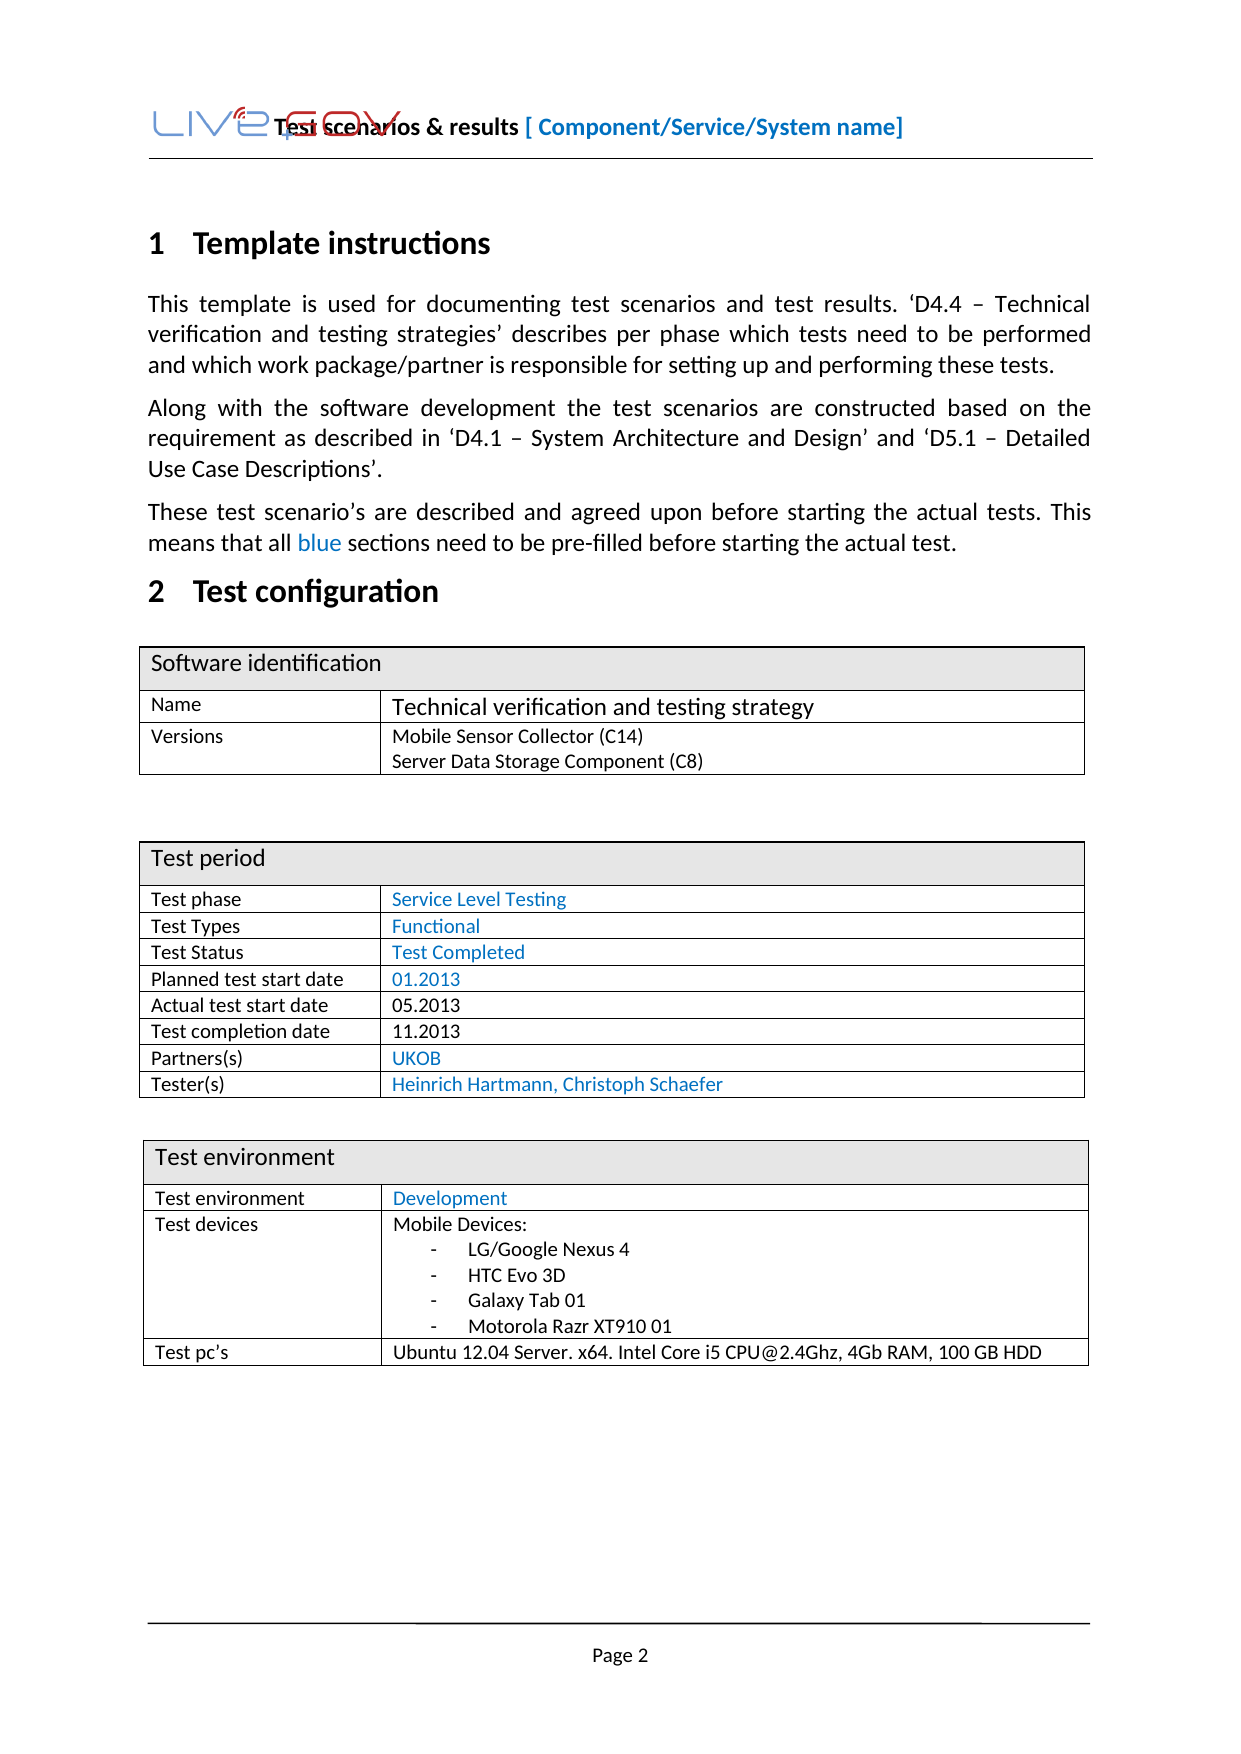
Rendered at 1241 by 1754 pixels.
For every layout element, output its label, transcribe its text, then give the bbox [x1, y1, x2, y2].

table_cell Actual test start date [140, 992, 380, 1018]
table_cell Test devices [144, 1211, 381, 1338]
table_cell Test phase [140, 886, 380, 912]
text This template is used for documenting test scenarios and test results. ‘D4.4 – Technical verification and testing strategies’ describes per phase which tests need to be performed and which work package/partner is responsible for setting up and performing these tests. [148, 288, 1093, 379]
table_cell Mobile Sensor Collector (C14) Server Data Storage Component (C8) [381, 723, 1084, 774]
subtitle Test configuration [148, 570, 1093, 610]
table_cell Tester(s) [140, 1072, 380, 1097]
table_cell Partners(s) [140, 1045, 380, 1071]
table_cell Service Level Testing [381, 886, 1084, 912]
table_cell 01.2013 [381, 966, 1084, 991]
table_cell Ubuntu 12.04 Server. x64. Intel Core i5 CPU@2.4Ghz, 4Gb RAM, 100 GB HDD [382, 1339, 1088, 1365]
table_cell Test environment [144, 1185, 381, 1210]
table_cell 05.2013 [381, 992, 1084, 1018]
table_cell Functional [381, 913, 1084, 938]
table_cell UKOB [381, 1045, 1084, 1071]
table_cell Planned test start date [140, 966, 380, 991]
table_cell Test Completed [381, 939, 1084, 965]
subtitle Template instructions [148, 222, 1093, 263]
table_cell Mobile Devices: LG/Google Nexus 4 HTC Evo 3D Galaxy Tab 01 Motorola Razr XT910 01 [382, 1211, 1088, 1338]
table_cell Test completion date [140, 1019, 380, 1044]
table_header Test environment [144, 1141, 1088, 1184]
table_cell Development [382, 1185, 1088, 1210]
text Along with the software development the test scenarios are constructed based on the requirement as described in ‘D4.1 – System Architecture and Design’ and ‘D5.1 – Detailed Use Case Descriptions’. [148, 392, 1093, 484]
table_cell Versions [140, 723, 380, 774]
table_cell Test Status [140, 939, 380, 965]
table_header Software identification [140, 648, 1084, 690]
table_header Test period [140, 843, 1084, 885]
text These test scenario’s are described and agreed upon before starting the actual tests. This means that all blue sections need to be pre-filled before starting the actual test. [148, 496, 1093, 557]
table_cell Name [140, 691, 380, 722]
table_cell 11.2013 [381, 1019, 1084, 1044]
table_cell Test Types [140, 913, 380, 938]
table_cell Heinrich Hartmann, Christoph Schaefer [381, 1072, 1084, 1097]
table_cell Test pc’s [144, 1339, 381, 1365]
picture [147, 101, 402, 144]
